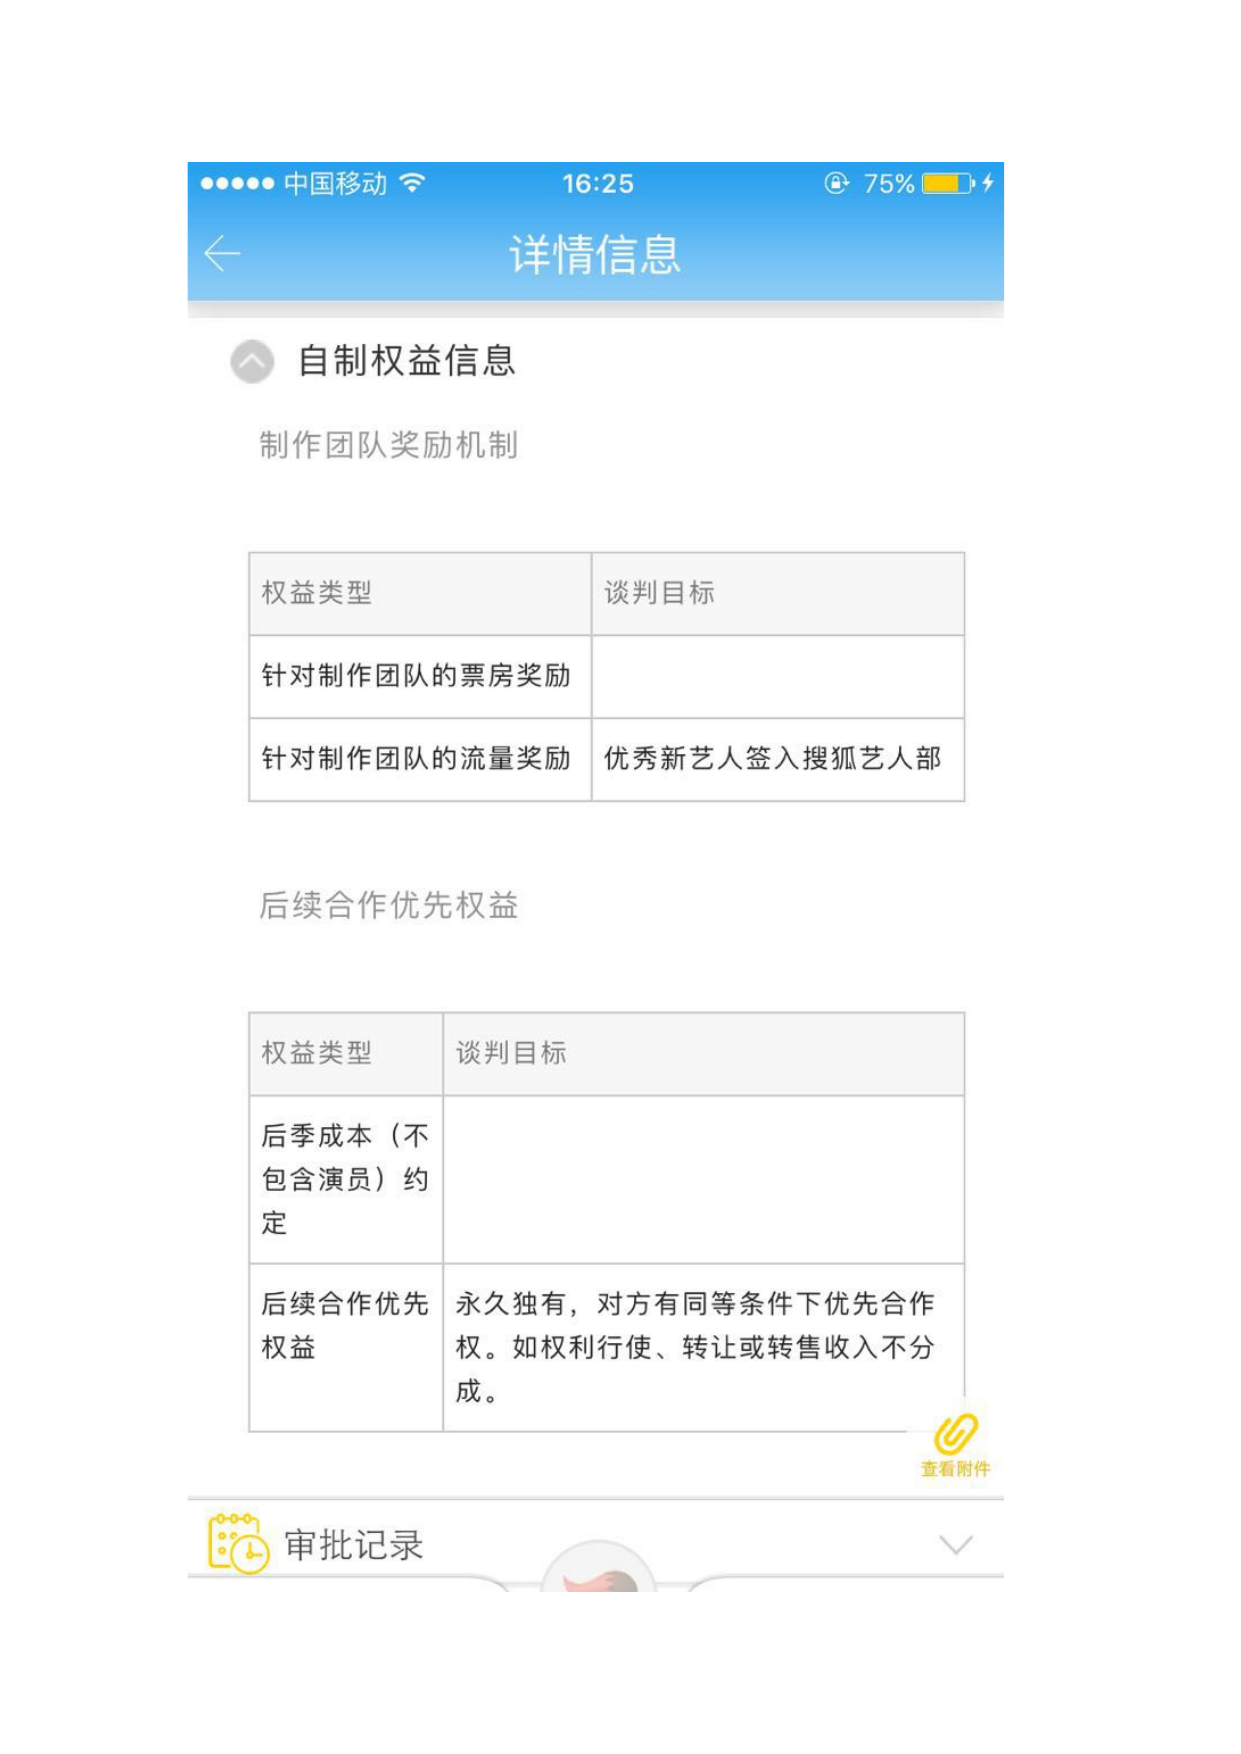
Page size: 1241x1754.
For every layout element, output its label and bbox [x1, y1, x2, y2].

picture [187, 162, 1005, 1592]
